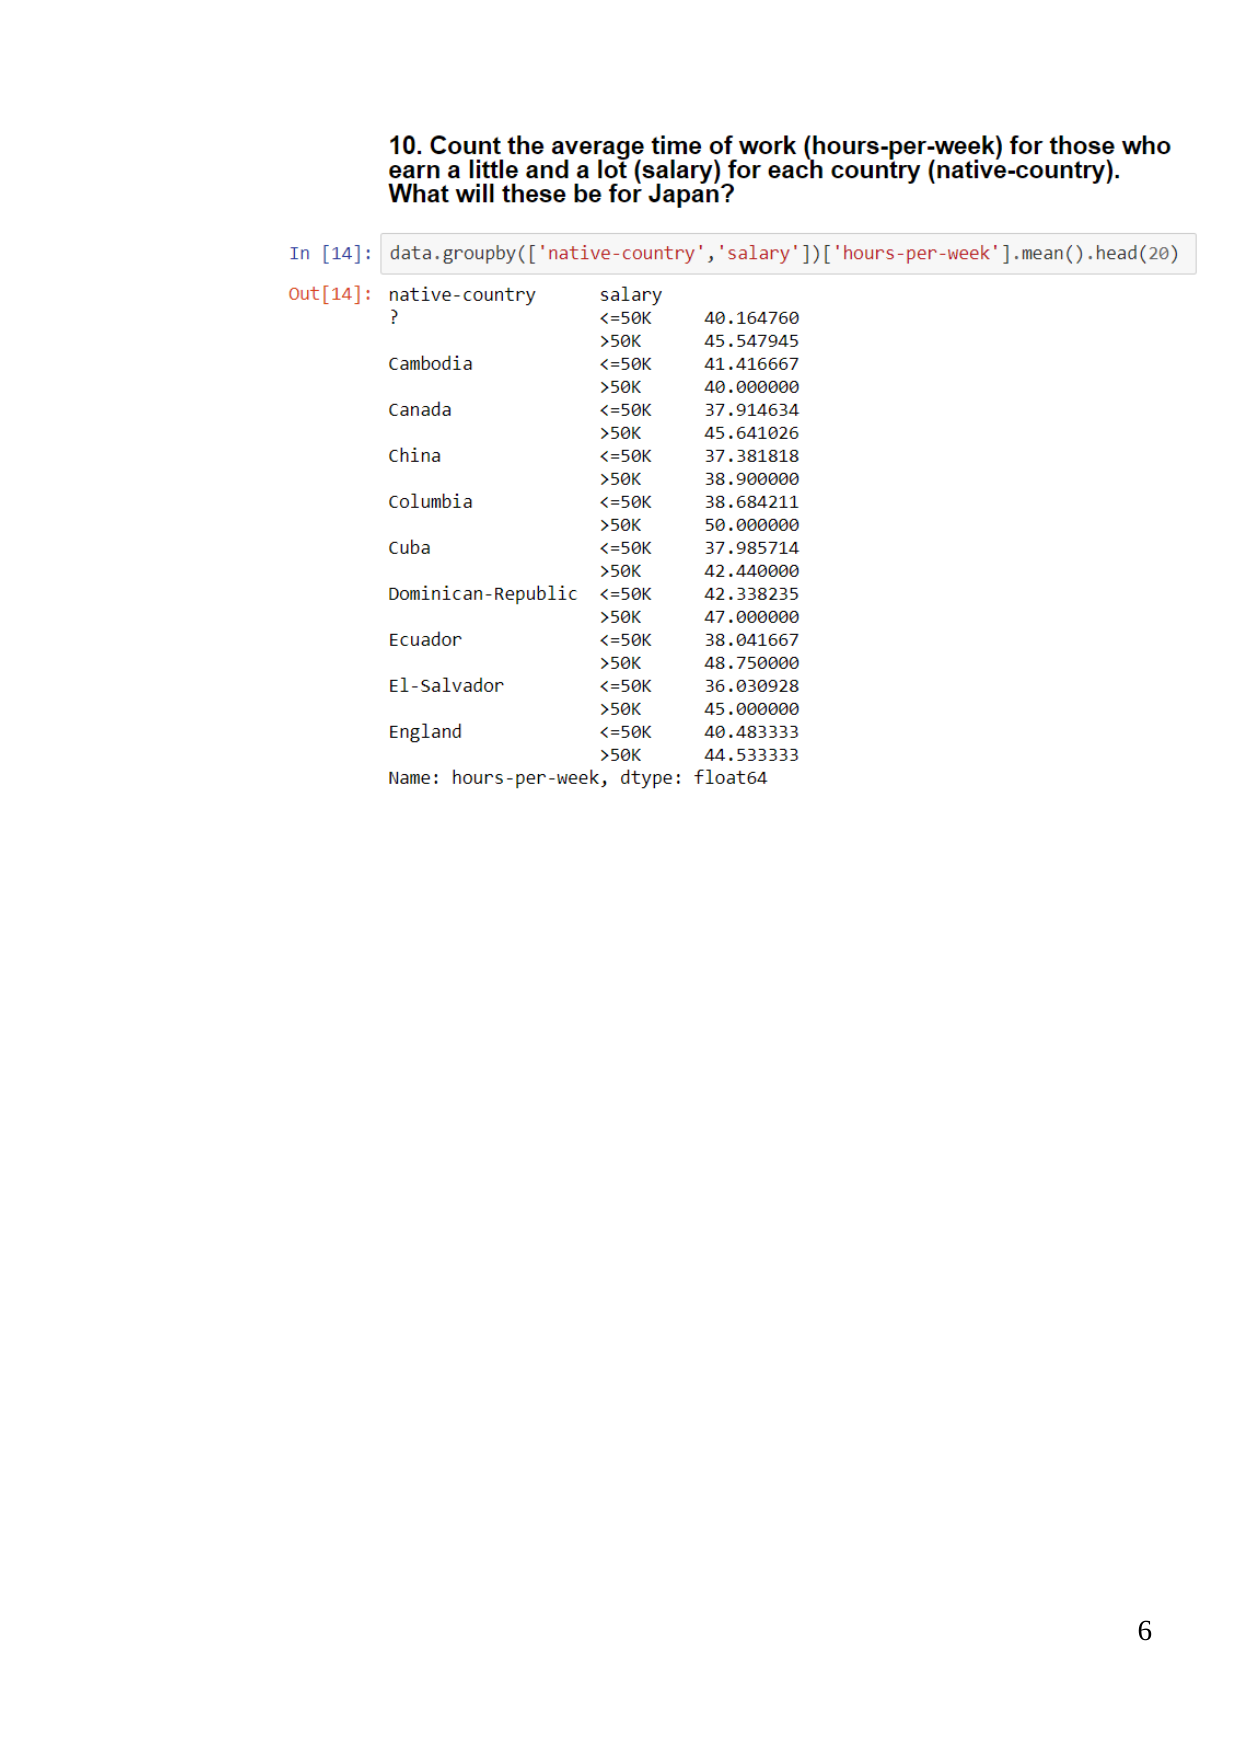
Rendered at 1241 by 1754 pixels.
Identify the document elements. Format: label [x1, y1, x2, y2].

picture [236, 118, 1211, 808]
